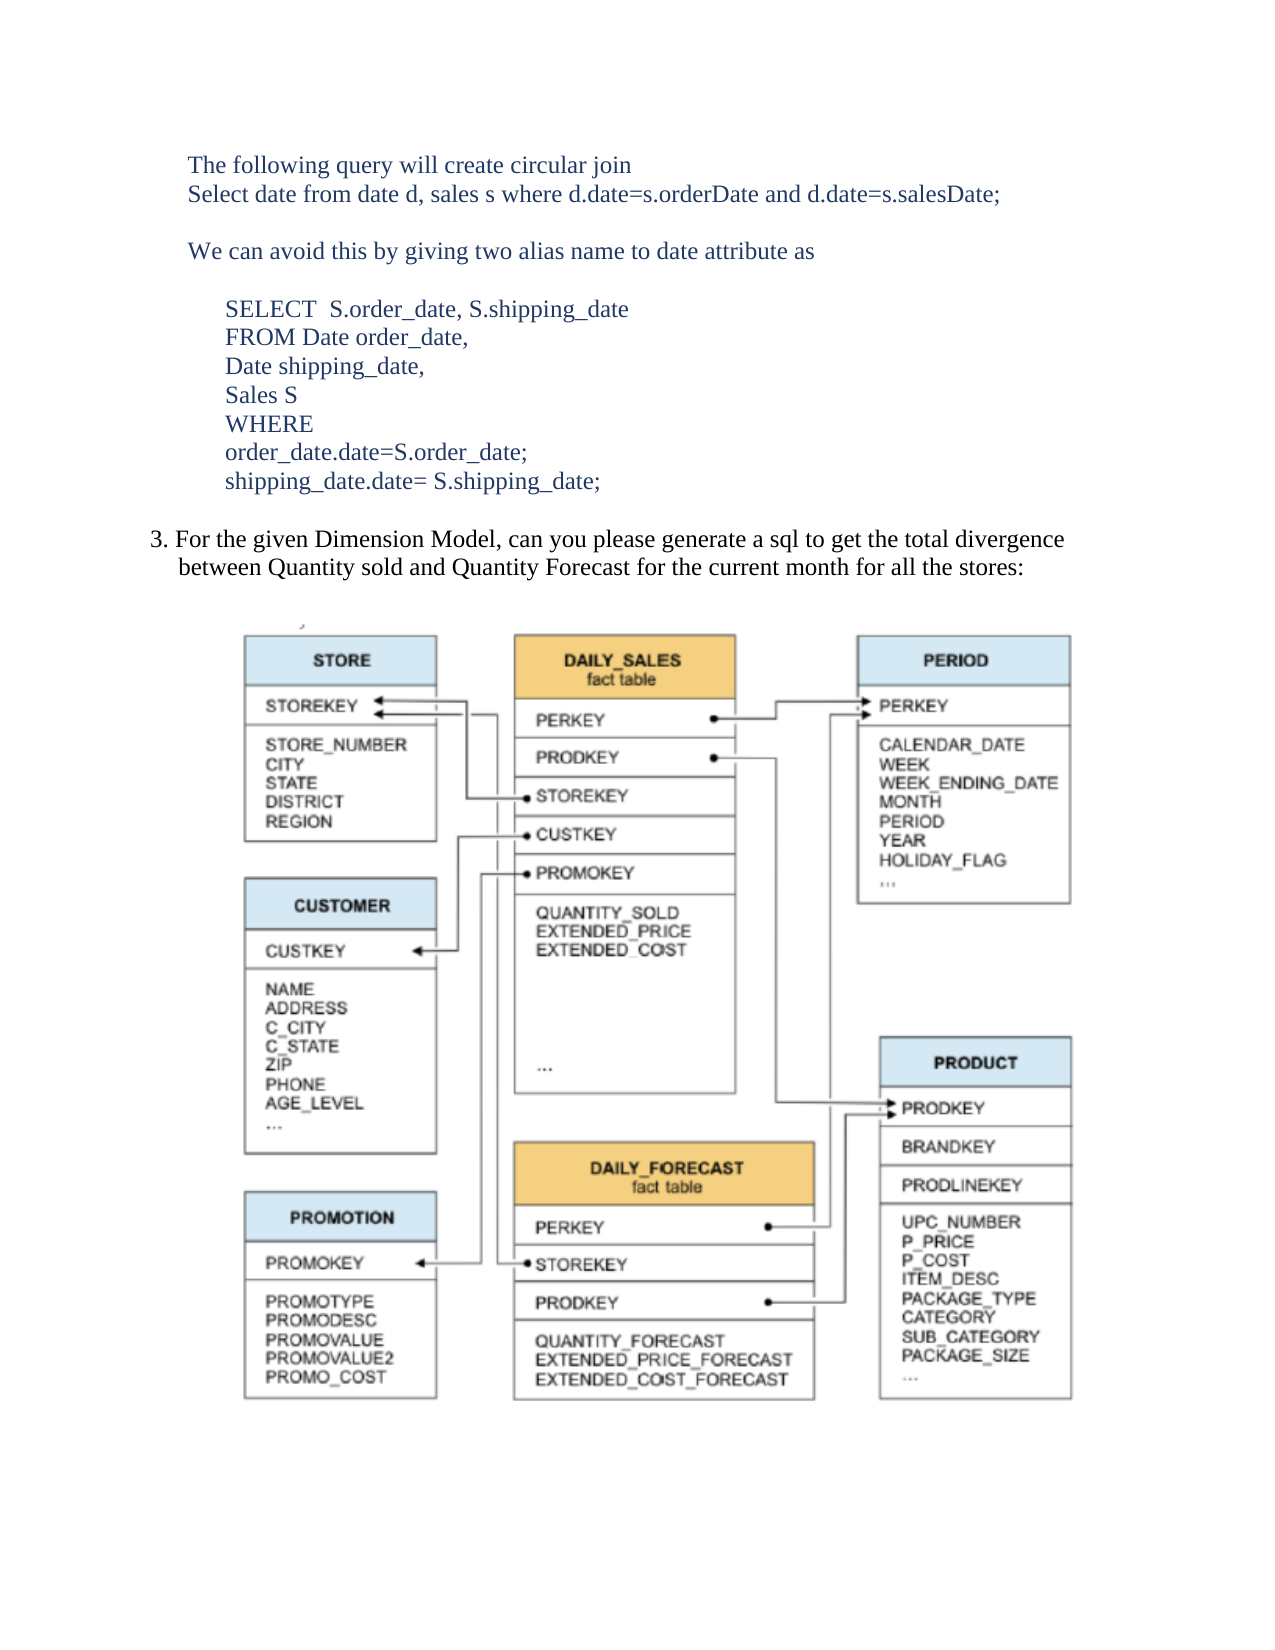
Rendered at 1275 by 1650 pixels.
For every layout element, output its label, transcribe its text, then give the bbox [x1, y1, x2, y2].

text 3. For the given Dimension Model, can you please generate a sql to get the total divergence between Quantity sold and Quantity Forecast for the current month for all the stores: [150, 524, 1125, 581]
list shipping_date.date= S.shipping_date; [225, 466, 1125, 495]
list FROM Date order_date, [225, 322, 1125, 351]
list order_date.date=S.order_date; [225, 437, 1125, 466]
list WHERE [225, 409, 1125, 437]
list The following query will create circular join [187, 150, 1125, 179]
list SELECT S.order_date, S.shipping_date [225, 294, 1125, 322]
text Select date from date d, sales s where d.date=s.orderDate and d.date=s.salesDate; [150, 179, 1125, 207]
list Sales S [225, 380, 1125, 409]
text We can avoid this by giving two alias name to date attribute as [150, 236, 1125, 265]
list Date shipping_date, [225, 351, 1125, 380]
picture [225, 610, 1086, 1412]
